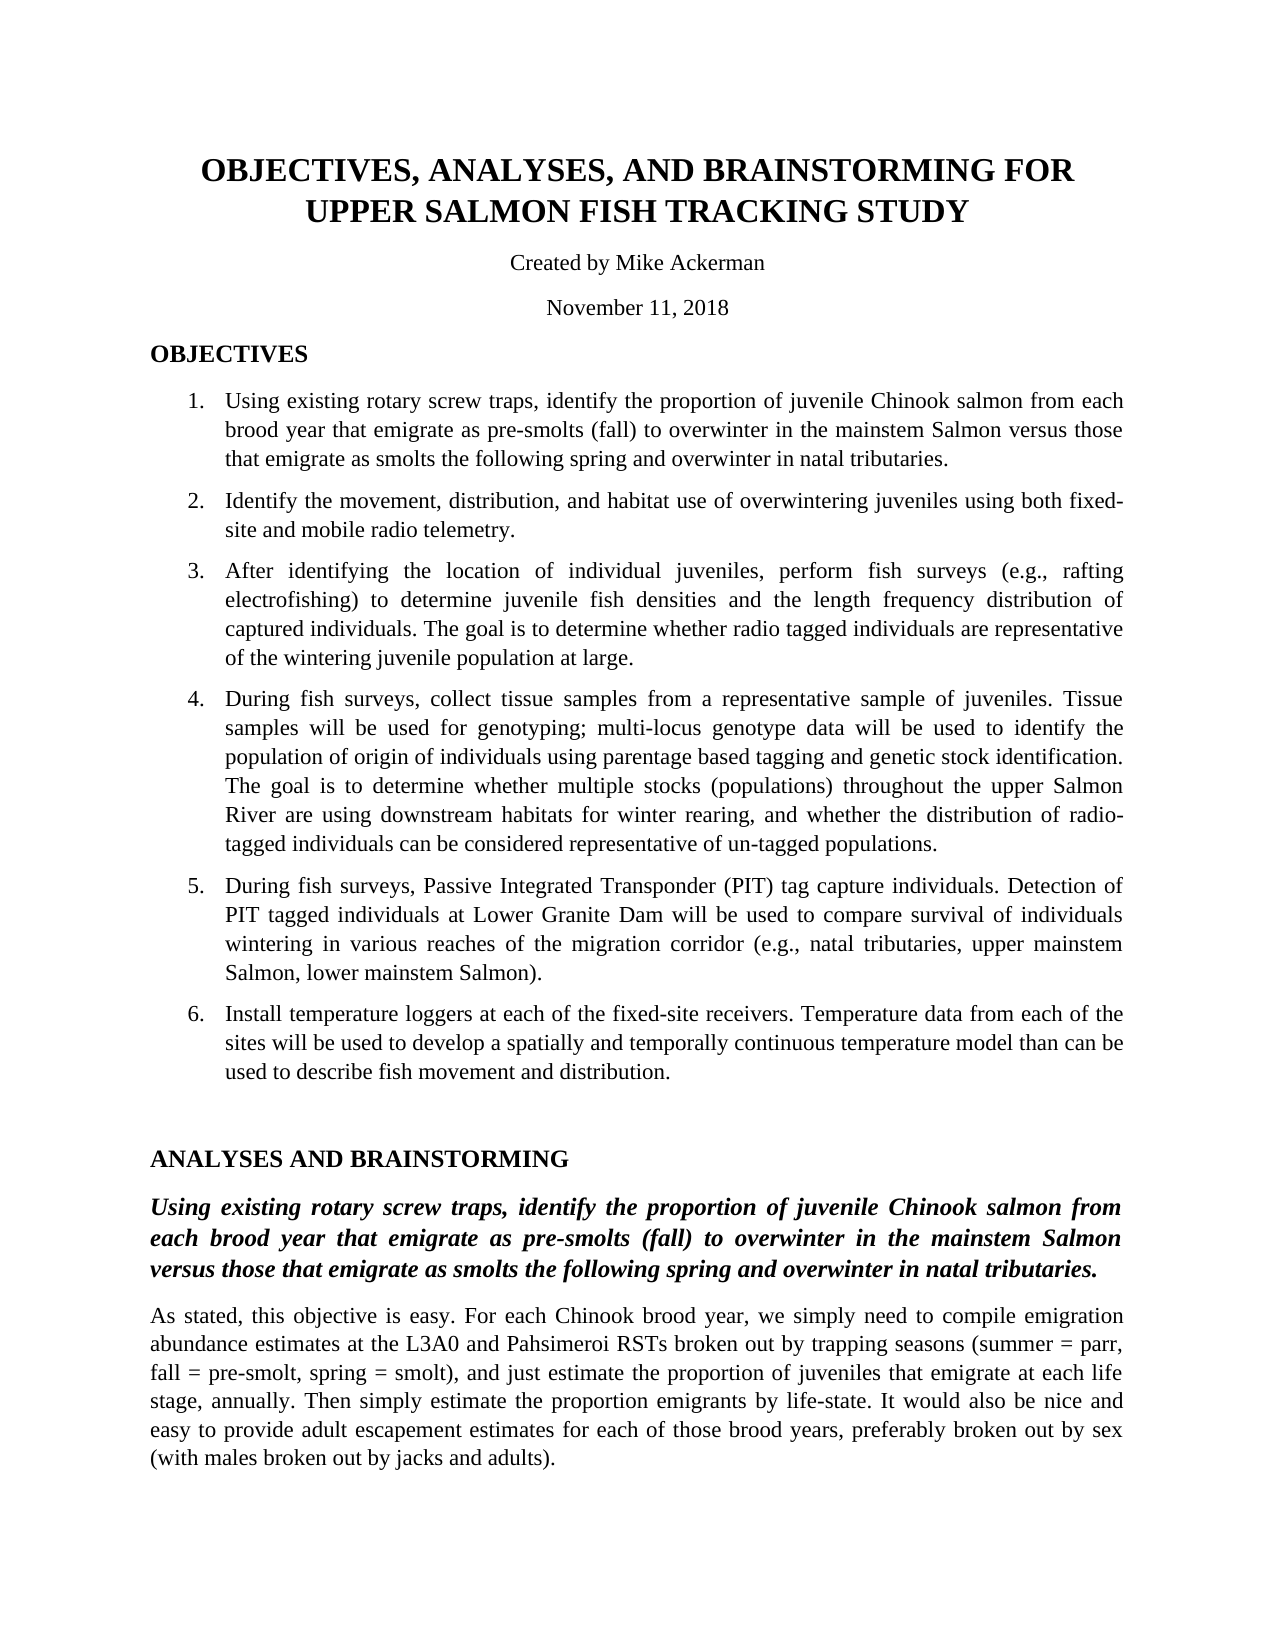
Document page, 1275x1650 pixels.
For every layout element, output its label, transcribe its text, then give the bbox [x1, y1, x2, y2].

list Using existing rotary screw traps, identify the proportion of juvenile Chinook salmon from each brood year that emigrate as pre-smolts (fall) to overwinter in the mainstem Salmon versus those that emigrate as smolts the following spring and overwinter in natal tributaries. [187, 387, 1125, 472]
list Identify the movement, distribution, and habitat use of overwintering juveniles using both fixed-site and mobile radio telemetry. [187, 487, 1125, 542]
list Install temperature loggers at each of the fixed-site receivers. Temperature data from each of the sites will be used to develop a spatially and temporally continuous temperature model than can be used to describe fish movement and distribution. [187, 1000, 1125, 1084]
subtitle ANALYSES AND BRAINSTORMING [150, 1144, 1125, 1173]
text As stated, this objective is easy. For each Chinook brood year, we simply need to compile emigration abundance estimates at the L3A0 and Pahsimeroi RSTs broken out by trapping seasons (summer = parr, fall = pre-smolt, spring = smolt), and just estimate the proportion of juveniles that emigrate at each life stage, annually. Then simply estimate the proportion emigrants by life-state. It would also be nice and easy to provide adult escapement estimates for each of those brood years, preferably broken out by sex (with males broken out by jacks and adults). [150, 1302, 1125, 1471]
list During fish surveys, collect tissue samples from a representative sample of juveniles. Tissue samples will be used for genotyping; multi-locus genotype data will be used to identify the population of origin of individuals using parentage based tagging and genetic stock identification. The goal is to determine whether multiple stocks (populations) throughout the upper Salmon River are using downstream habitats for winter rearing, and whether the distribution of radio-tagged individuals can be considered representative of un-tagged populations. [187, 685, 1125, 857]
list After identifying the location of individual juveniles, perform fish surveys (e.g., rafting electrofishing) to determine juvenile fish densities and the length frequency distribution of captured individuals. The goal is to determine whether radio tagged individuals are representative of the wintering juvenile population at large. [187, 557, 1125, 670]
text Created by Mike Ackerman [150, 249, 1125, 276]
list During fish surveys, Passive Integrated Transponder (PIT) tag capture individuals. Detection of PIT tagged individuals at Lower Granite Dam will be used to compare survival of individuals wintering in various reaches of the migration corridor (e.g., natal tributaries, upper mainstem Salmon, lower mainstem Salmon). [187, 872, 1125, 985]
subtitle Using existing rotary screw traps, identify the proportion of juvenile Chinook salmon from each brood year that emigrate as pre-smolts (fall) to overwinter in the mainstem Salmon versus those that emigrate as smolts the following spring and overwinter in natal tributaries. [150, 1192, 1125, 1283]
text November 11, 2018 [150, 294, 1125, 321]
subtitle OBJECTIVES, ANALYSES, AND BRAINSTORMING FOR UPPER SALMON FISH TRACKING STUDY [150, 150, 1125, 230]
subtitle OBJECTIVES [150, 339, 1125, 368]
